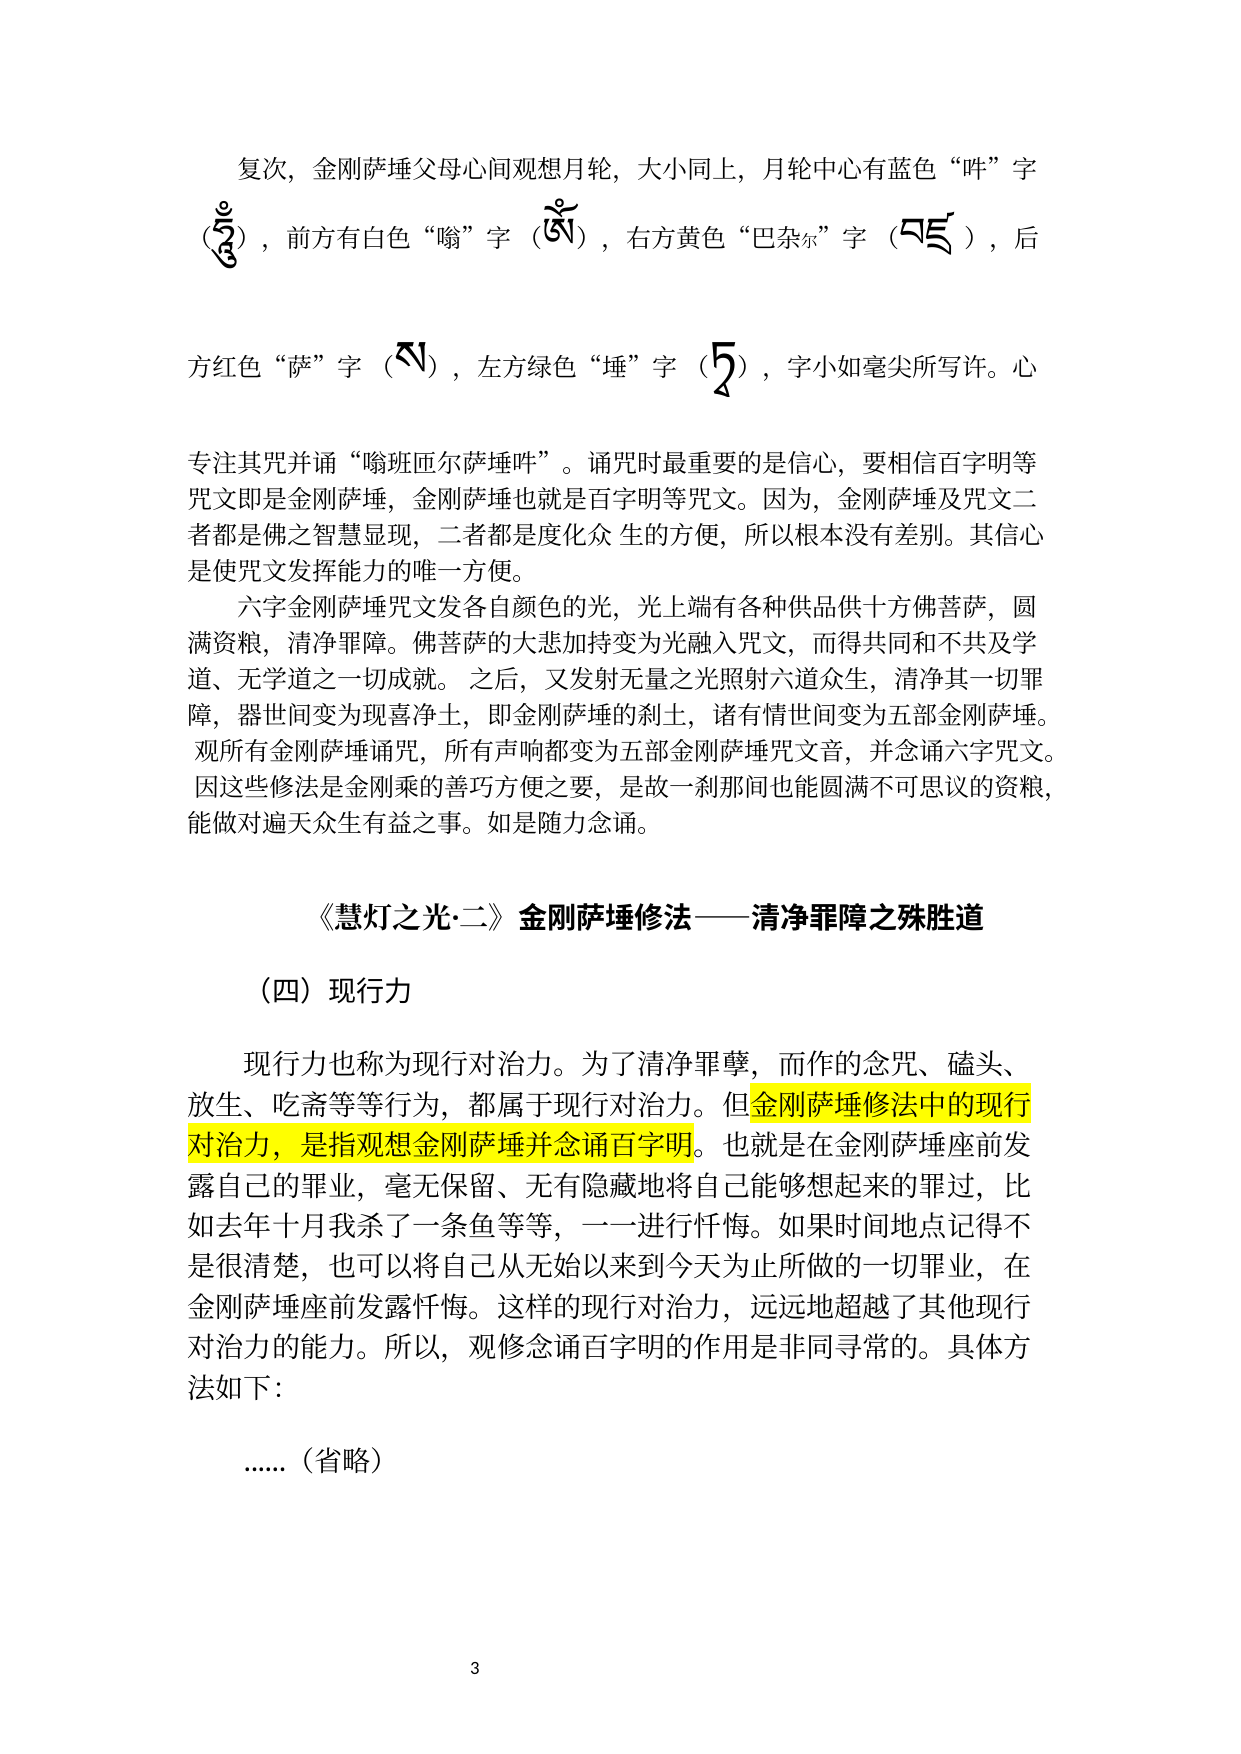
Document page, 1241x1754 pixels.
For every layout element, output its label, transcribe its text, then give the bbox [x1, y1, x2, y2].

text 现行力也称为现行对治力。为了清净罪孽，而作的念咒、磕头、放生、吃斋等等行为，都属于现行对治力。但金刚萨埵修法中的现行对治力，是指观想金刚萨埵并念诵百字明。也就是在金刚萨埵座前发露自己的罪业，毫无保留、无有隐藏地将自己能够想起来的罪过，比如去年十月我杀了一条鱼等等，一一进行忏悔。如果时间地点记得不是很清楚，也可以将自己从无始以来到今天为止所做的一切罪业，在金刚萨埵座前发露忏悔。这样的现行对治力，远远地超越了其他现行对治力的能力。所以，观修念诵百字明的作用是非同寻常的。具体方法如下： [187, 1042, 1053, 1406]
text ......（省略） [187, 1438, 1053, 1479]
text 六字金刚萨埵咒文发各自颜色的光，光上端有各种供品供十方佛菩萨，圆满资粮，清净罪障。佛菩萨的大悲加持变为光融入咒文，而得共同和不共及学道、无学道之一切成就。 之后，又发射无量之光照射六道众生，清净其一切罪障，器世间变为现喜净土，即金刚萨埵的刹土，诸有情世间变为五部金刚萨埵。 观所有金刚萨埵诵咒，所有声响都变为五部金刚萨埵咒文音，并念诵六字咒文。 因这些修法是金刚乘的善巧方便之要，是故一刹那间也能圆满不可思议的资粮，能做对遍天众生有益之事。如是随力念诵。 [187, 588, 1053, 839]
text （四）现行力 [187, 969, 1053, 1010]
text 复次，金刚萨埵父母心间观想月轮，大小同上，月轮中心有蓝色“吽”字 （ཧཱུྃ），前方有白色“嗡”字 （ཨོཾ），右方黄色“巴杂尔”字 （བཛྲ ），后方红色“萨”字 （ས），左方绿色“埵”字 （ཏྭ），字小如毫尖所写许。心专注其咒并诵“嗡班匝尔萨埵吽”。诵咒时最重要的是信心，要相信百字明等咒文即是金刚萨埵，金刚萨埵也就是百字明等咒文。因为，金刚萨埵及咒文二者都是佛之智慧显现，二者都是度化众 生的方便，所以根本没有差别。其信心是使咒文发挥能力的唯一方便。 [187, 150, 1053, 588]
text 《慧灯之光·二》金刚萨埵修法——清净罪障之殊胜道 [187, 894, 1053, 937]
